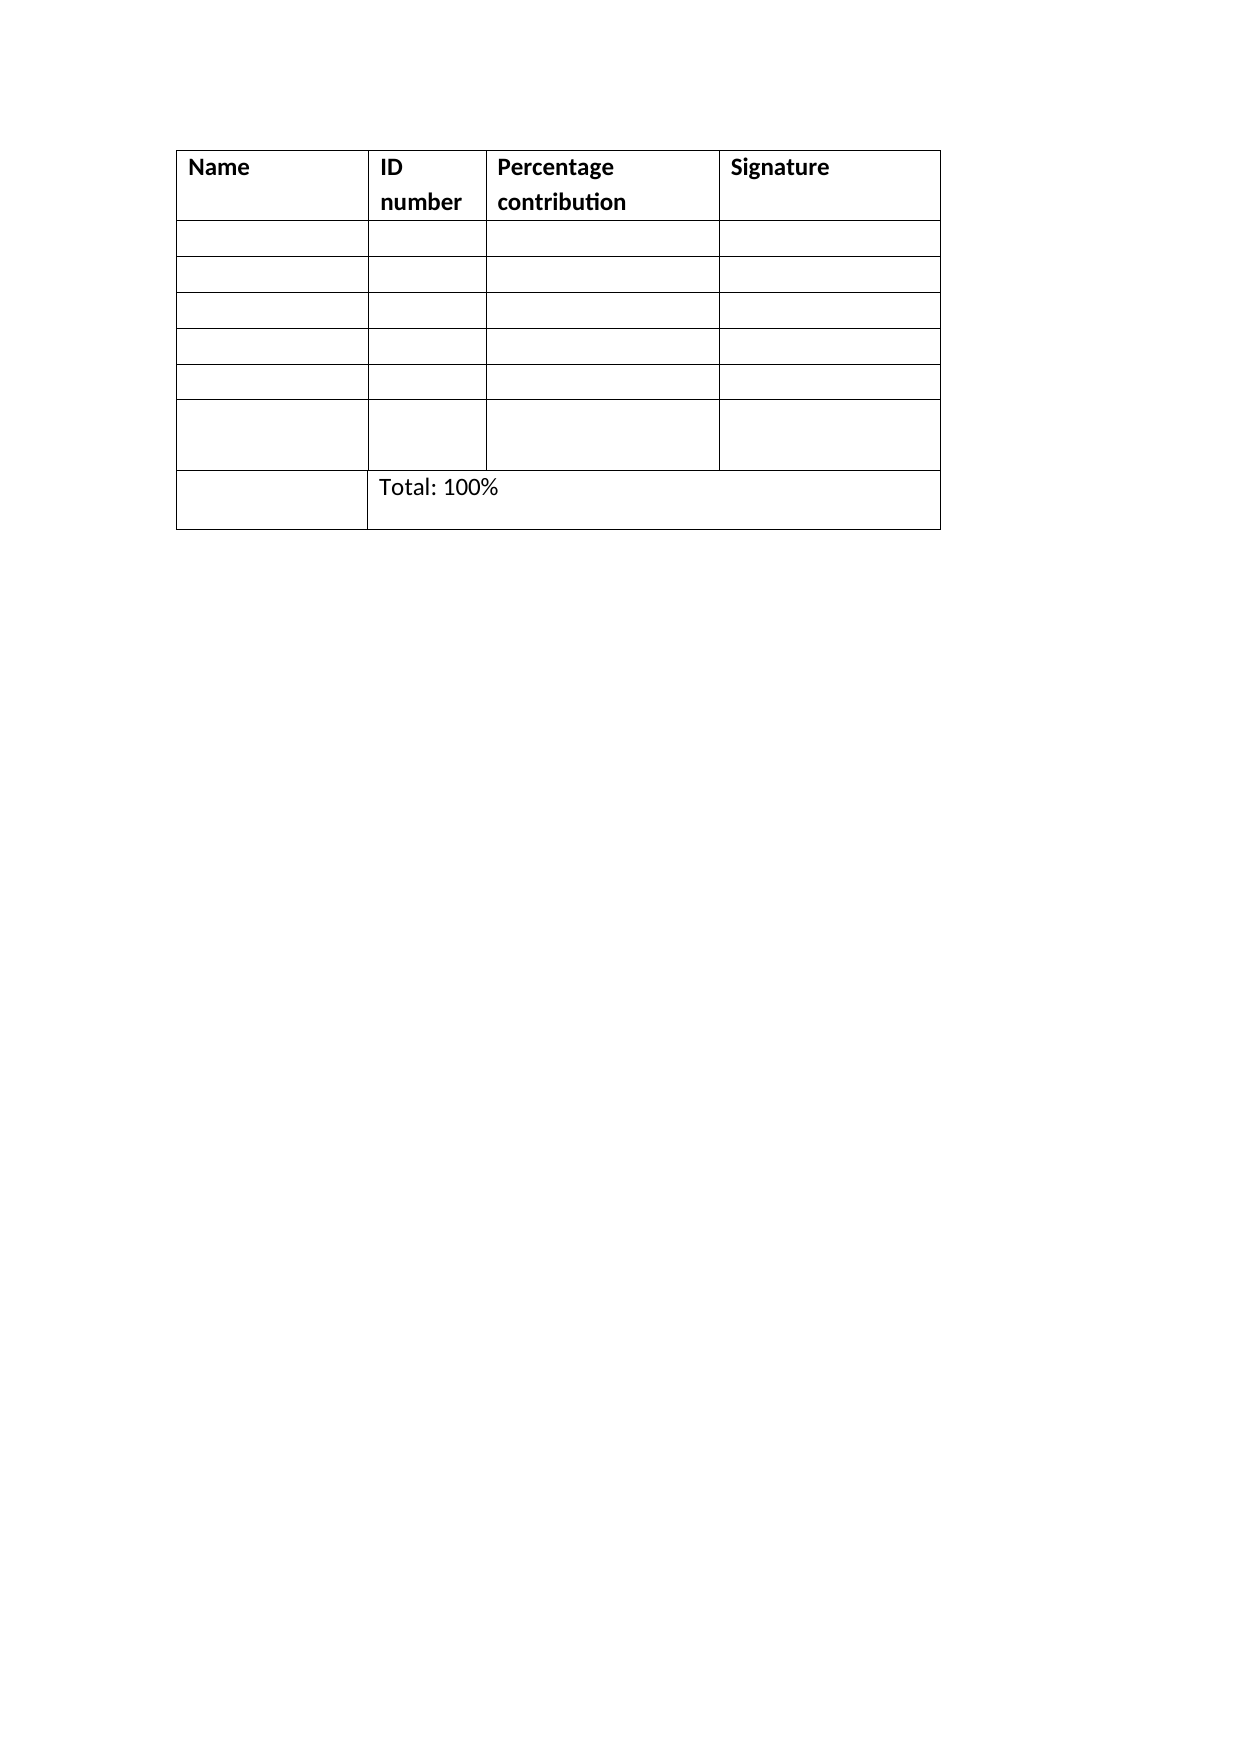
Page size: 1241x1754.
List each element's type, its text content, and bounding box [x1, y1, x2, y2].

table_cell [177, 221, 368, 256]
table_header Signature [720, 151, 940, 220]
table_cell [177, 471, 367, 528]
table_cell [177, 400, 368, 470]
table_cell [487, 329, 719, 363]
table_cell [487, 221, 719, 256]
table_header ID number [369, 151, 486, 220]
table_cell [487, 365, 719, 399]
table_cell [487, 257, 719, 292]
table_header Name [177, 151, 368, 220]
table_header Percentage contribution [487, 151, 719, 220]
table_cell [369, 293, 486, 328]
table_cell [720, 365, 940, 399]
table_cell [369, 365, 486, 399]
table_cell Total: 100% [368, 471, 940, 528]
table_cell [720, 329, 940, 363]
table_cell [177, 329, 368, 363]
table_cell [177, 257, 368, 292]
table_cell [720, 400, 940, 470]
table_cell [720, 293, 940, 328]
table_cell [369, 221, 486, 256]
table_cell [487, 400, 719, 470]
table_cell [720, 257, 940, 292]
table_cell [177, 365, 368, 399]
table_cell [369, 257, 486, 292]
table_cell [177, 293, 368, 328]
table_cell [720, 221, 940, 256]
table_cell [487, 293, 719, 328]
table_cell [369, 329, 486, 363]
table_cell [369, 400, 486, 470]
